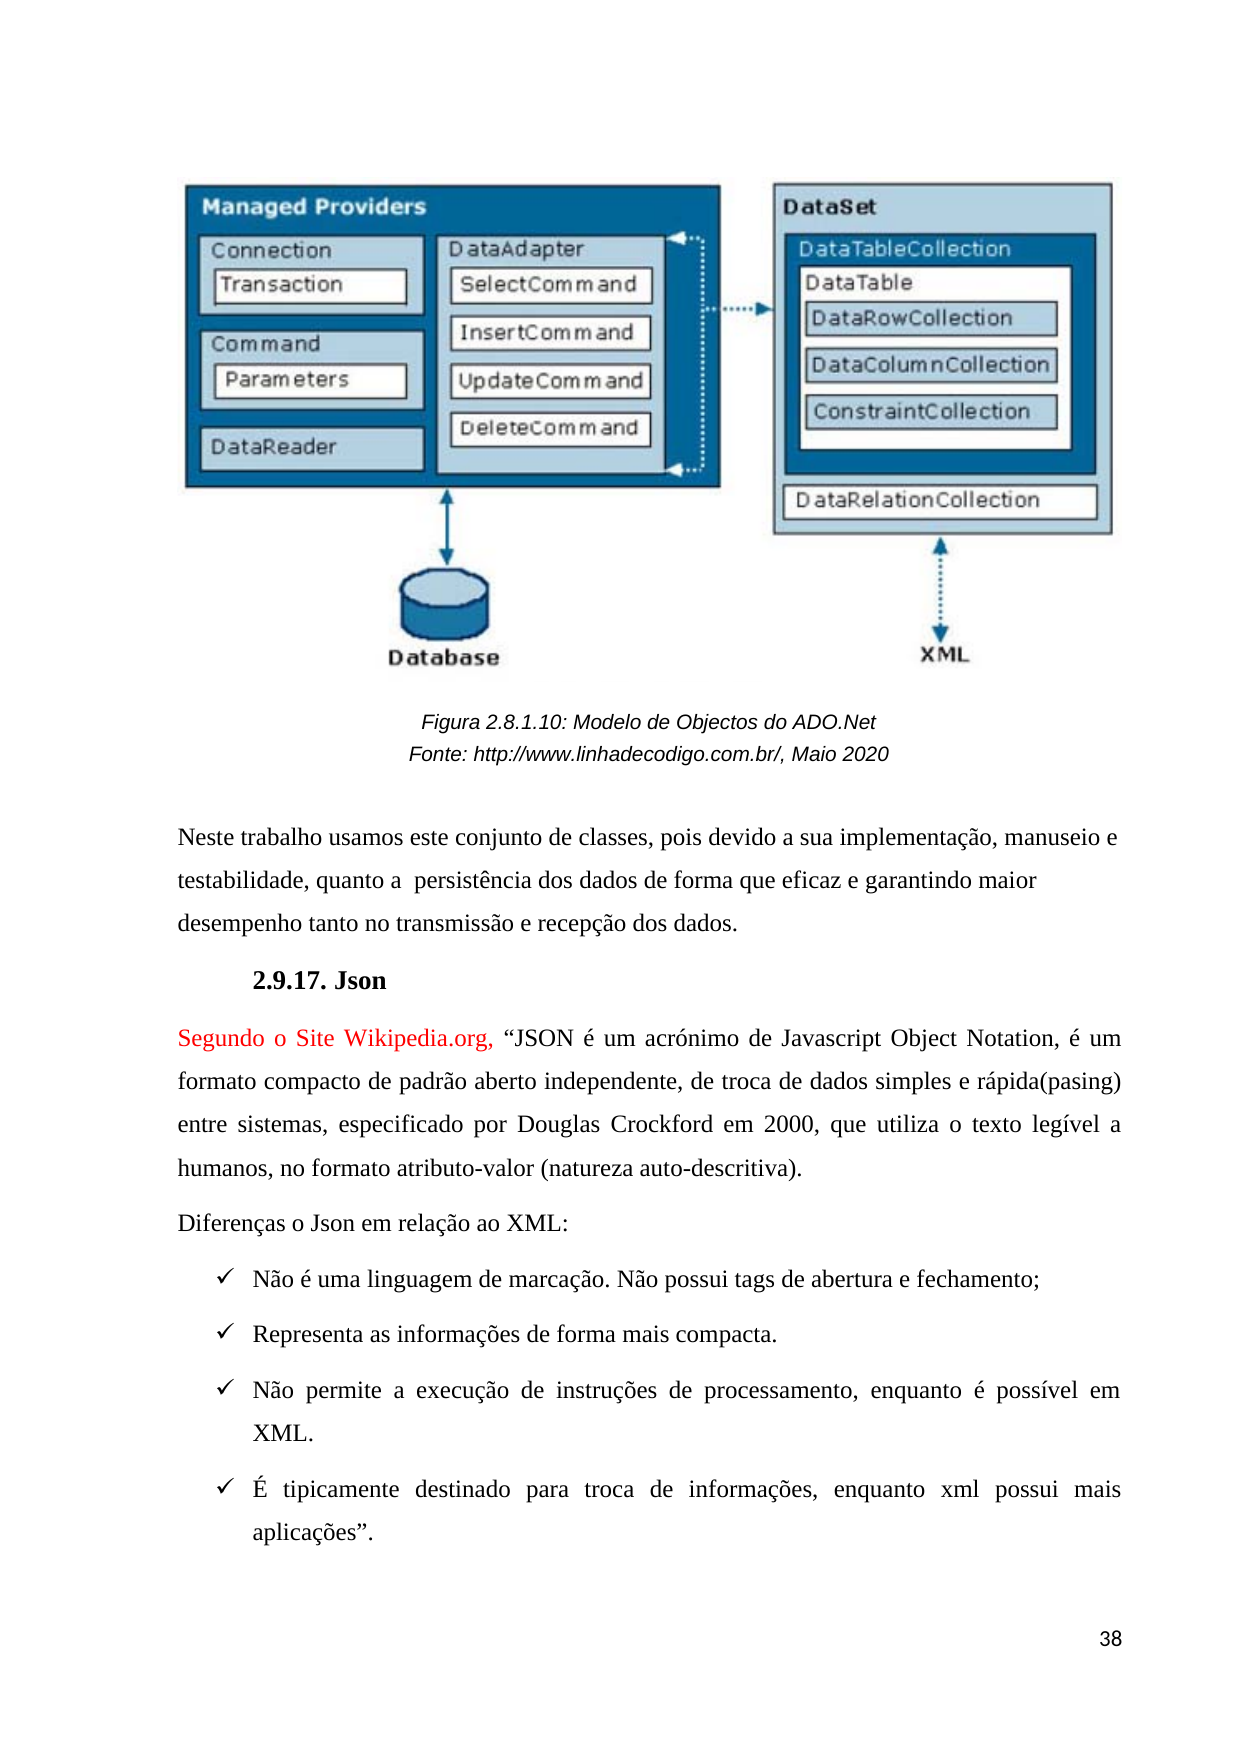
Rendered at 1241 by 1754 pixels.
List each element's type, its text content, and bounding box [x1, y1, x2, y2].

list Representa as informações de forma mais compacta. [215, 1319, 1122, 1348]
text Segundo o Site Wikipedia.org, “JSON é um acrónimo de Javascript Object Notation, é um formato compacto de padrão aberto independente, de troca de dados simples e rápida(pasing) entre sistemas, especificado por Douglas Crockford em 2000, que utiliza o texto legível a humanos, no formato atributo-valor (natureza auto-descritiva). [177, 1023, 1122, 1181]
list Não é uma linguagem de marcação. Não possui tags de abertura e fechamento; [215, 1264, 1122, 1293]
text Neste trabalho usamos este conjunto de classes, pois devido a sua implementação, manuseio e testabilidade, quanto a persistência dos dados de forma que eficaz e garantindo maior desempenho tanto no transmissão e recepção dos dados. [177, 822, 1122, 937]
list Não permite a execução de instruções de processamento, enquanto é possível em XML. [215, 1375, 1122, 1447]
text Json [252, 964, 1122, 995]
list É tipicamente destinado para troca de informações, enquanto xml possui mais aplicações”. [215, 1474, 1122, 1546]
text Diferenças o Json em relação ao XML: [177, 1208, 1122, 1237]
picture [177, 177, 1123, 682]
text Fonte: http://www.linhadecodigo.com.br/, Maio 2020 [177, 742, 1122, 766]
